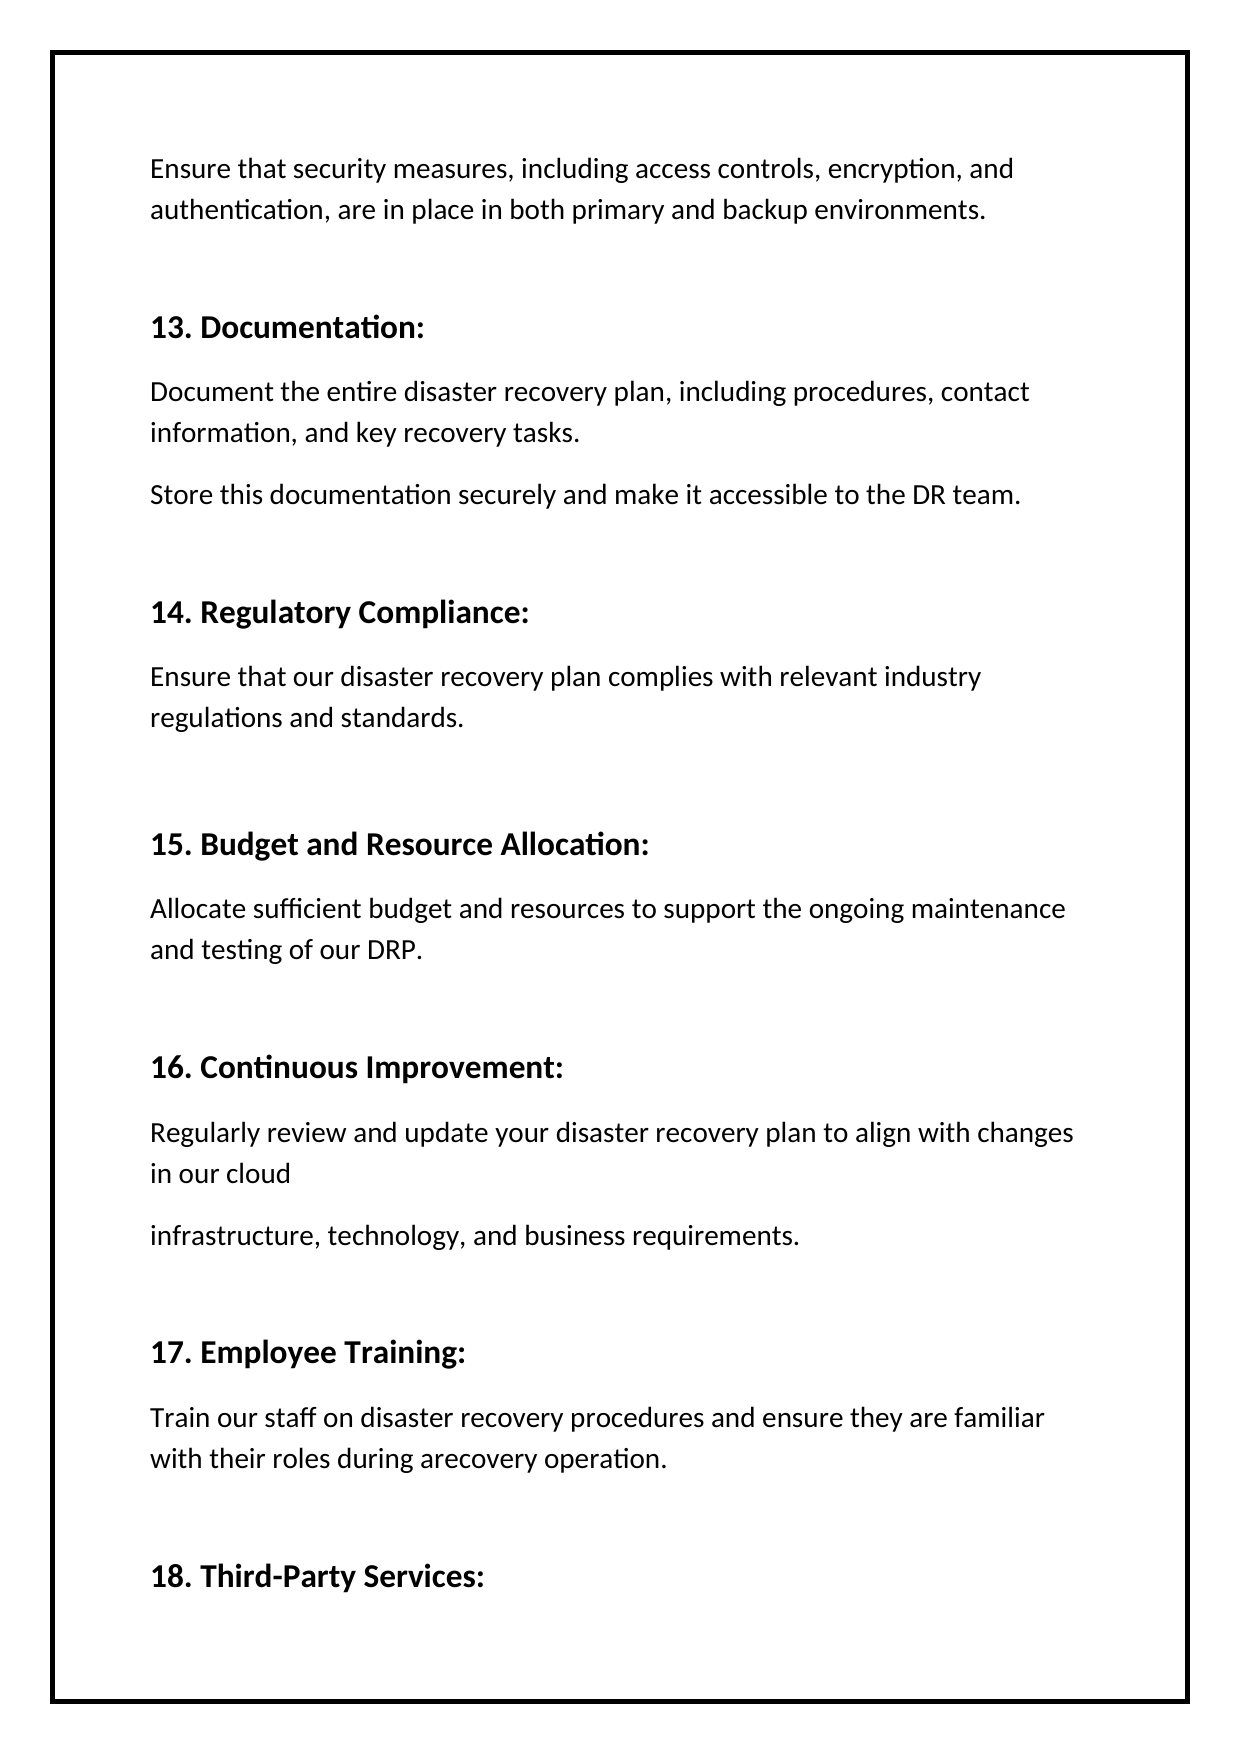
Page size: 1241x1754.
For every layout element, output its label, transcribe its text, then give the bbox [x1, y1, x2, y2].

text Allocate sufficient budget and resources to support the ongoing maintenance and testing of our DRP. [150, 891, 1090, 967]
text infrastructure, technology, and business requirements. [150, 1217, 1090, 1252]
text Train our staff on disaster recovery procedures and ensure they are familiar with their roles during arecovery operation. [150, 1399, 1090, 1476]
text Regularly review and update your disaster recovery plan to align with changes in our cloud [150, 1114, 1090, 1190]
text 17. Employee Training: [150, 1331, 1090, 1372]
text 18. Third-Party Services: [150, 1555, 1090, 1595]
text Document the entire disaster recovery plan, including procedures, contact information, and key recovery tasks. [150, 373, 1090, 450]
text 16. Continuous Improvement: [150, 1046, 1090, 1087]
text Ensure that security measures, including access controls, encryption, and authentication, are in place in both primary and backup environments. [150, 150, 1090, 227]
text 14. Regulatory Compliance: [150, 591, 1090, 632]
text Ensure that our disaster recovery plan complies with relevant industry regulations and standards. [150, 658, 1090, 735]
text 15. Budget and Resource Allocation: [150, 823, 1090, 864]
text Store this documentation securely and make it accessible to the DR team. [150, 476, 1090, 512]
text 13. Documentation: [150, 306, 1090, 346]
